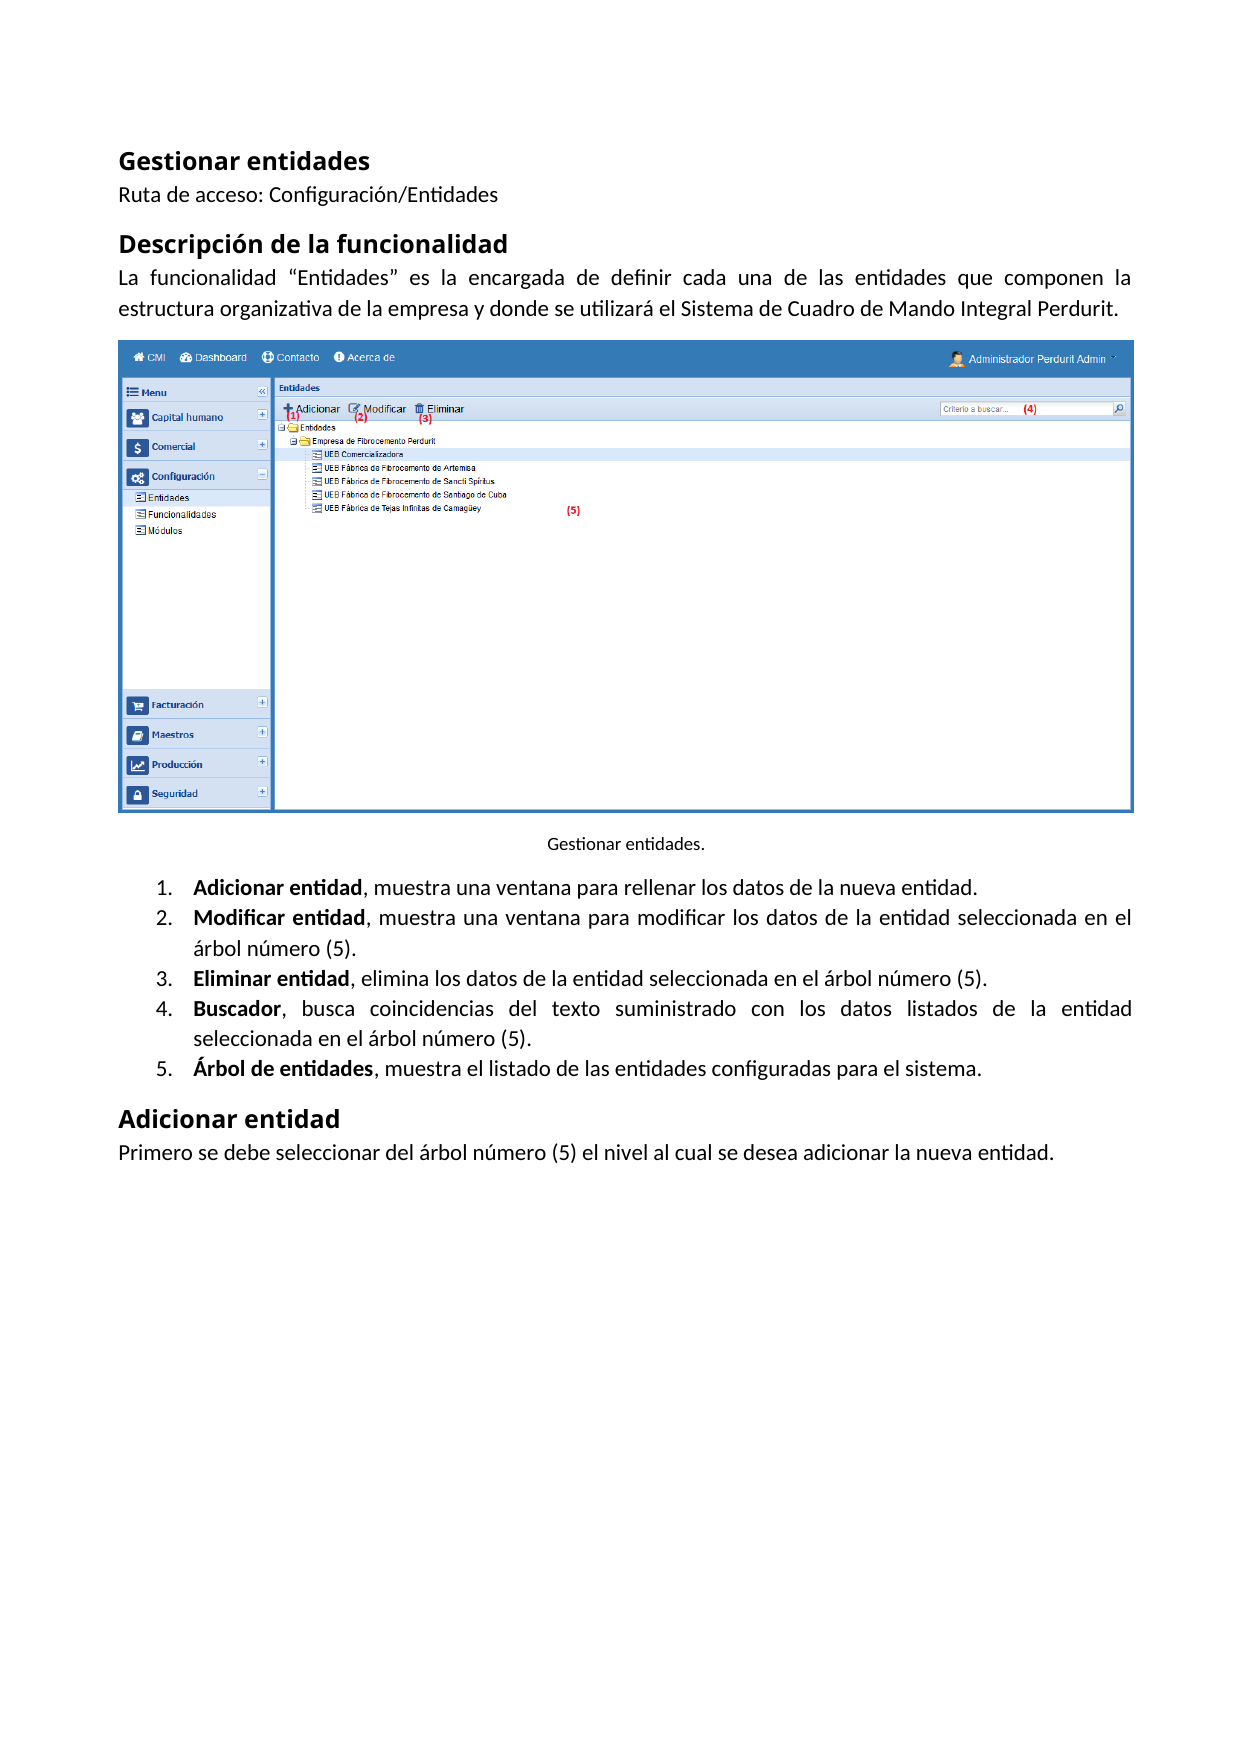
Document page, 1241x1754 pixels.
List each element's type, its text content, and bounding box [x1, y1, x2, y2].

picture [118, 340, 1134, 813]
list Adicionar entidad, muestra una ventana para rellenar los datos de la nueva entidad. [156, 873, 1134, 901]
list Buscador, busca coincidencias del texto suministrado con los datos listados de la entidad seleccionada en el árbol número (5). [156, 994, 1134, 1052]
list Modificar entidad, muestra una ventana para modificar los datos de la entidad seleccionada en el árbol número (5). [156, 903, 1134, 962]
text La funcionalidad “Entidades” es la encargada de definir cada una de las entidades que componen la estructura organizativa de la empresa y donde se utilizará el Sistema de Cuadro de Mando Integral Perdurit. [118, 263, 1134, 322]
list Árbol de entidades, muestra el listado de las entidades configuradas para el sistema. [156, 1054, 1134, 1082]
subtitle Gestionar entidades [118, 143, 1134, 177]
subtitle Descripción de la funcionalidad [118, 227, 1134, 261]
subtitle Adicionar entidad [118, 1101, 1134, 1135]
text Primero se debe seleccionar del árbol número (5) el nivel al cual se desea adicionar la nueva entidad. [118, 1138, 1134, 1166]
text Gestionar entidades. [118, 832, 1134, 855]
list Eliminar entidad, elimina los datos de la entidad seleccionada en el árbol número (5). [156, 964, 1134, 992]
text Ruta de acceso: Configuración/Entidades [118, 180, 1134, 208]
